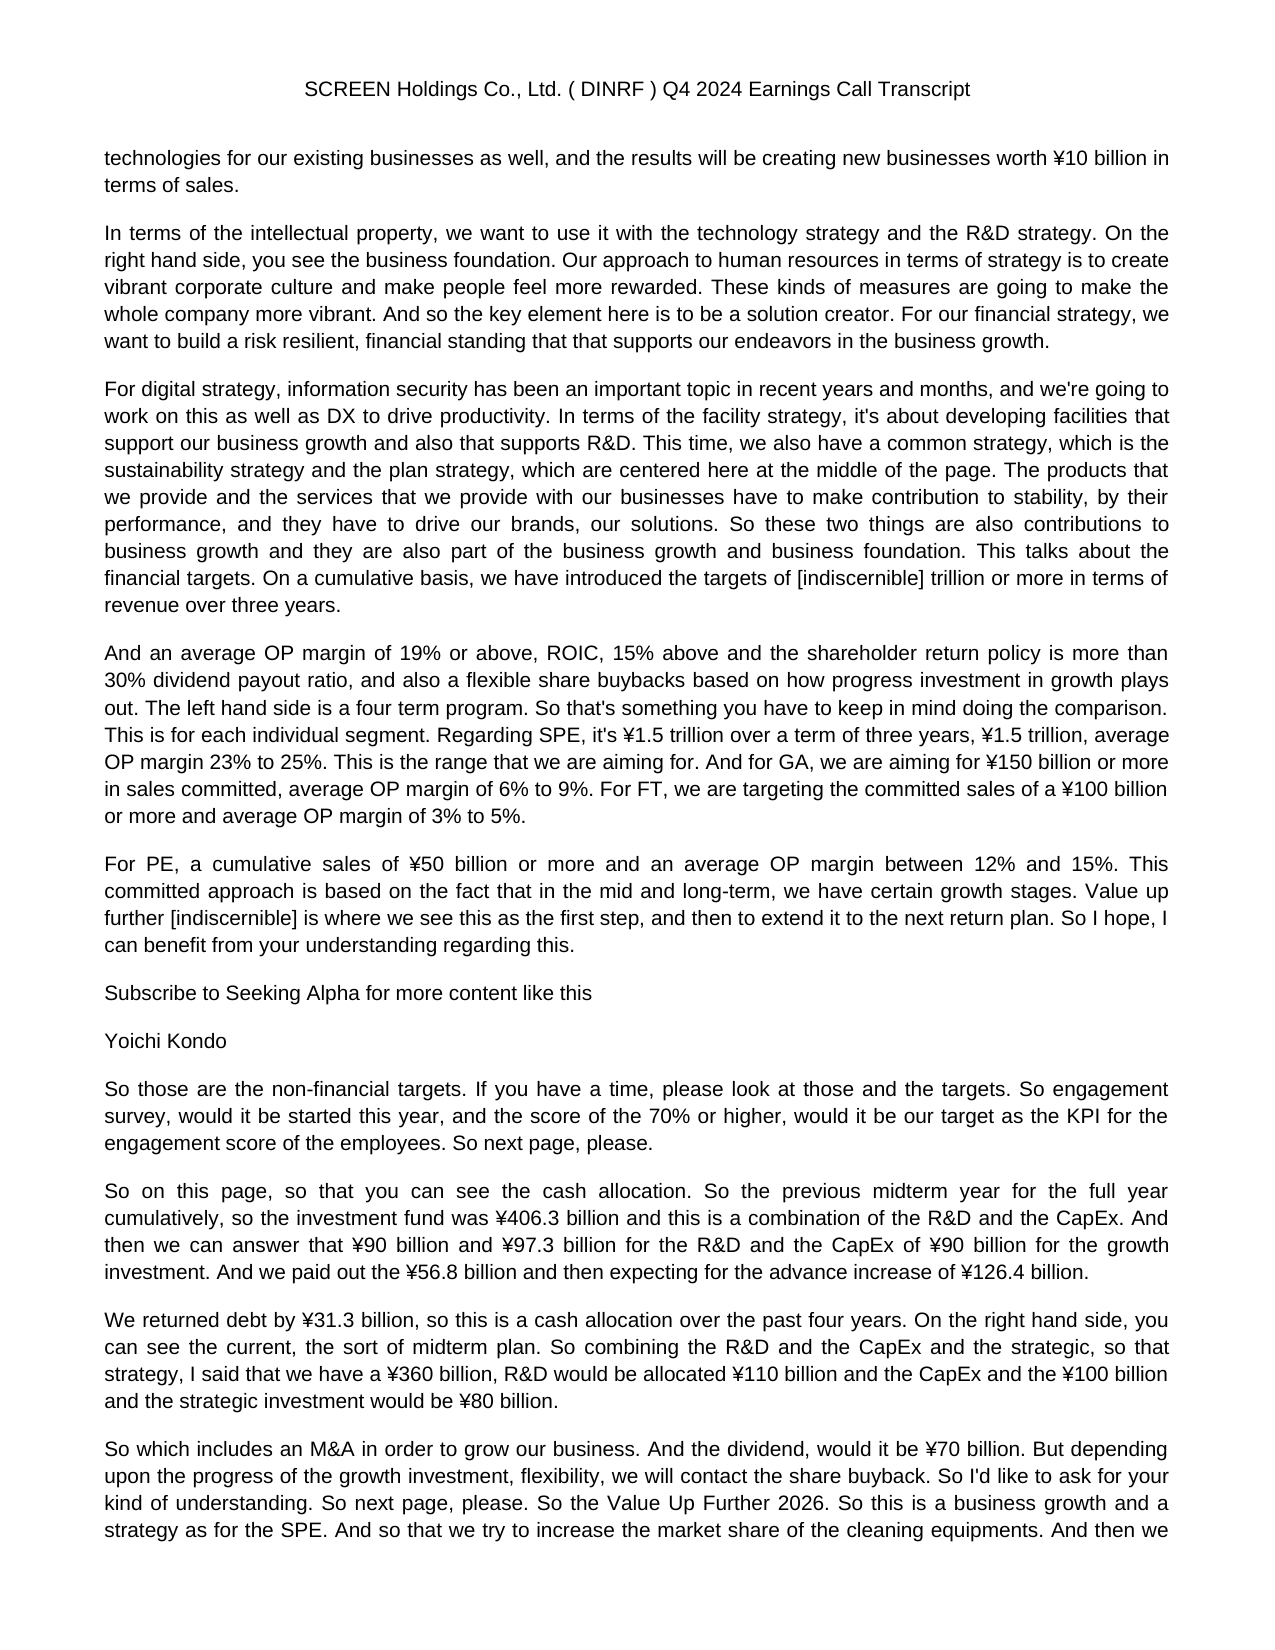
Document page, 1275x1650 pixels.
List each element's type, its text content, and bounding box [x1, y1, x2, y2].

text So those are the non-financial targets. If you have a time, please look at those and the targets. So engagement survey, would it be started this year, and the score of the 70% or higher, would it be our target as the KPI for the engagement score of the employees. So next page, please. [104, 1073, 1171, 1155]
text So on this page, so that you can see the cash allocation. So the previous midterm year for the full year cumulatively, so the investment fund was ¥406.3 billion and this is a combination of the R&D and the CapEx. And then we can answer that ¥90 billion and ¥97.3 billion for the R&D and the CapEx of ¥90 billion for the growth investment. And we paid out the ¥56.8 billion and then expecting for the advance increase of ¥126.4 billion. [104, 1176, 1171, 1284]
text We returned debt by ¥31.3 billion, so this is a cash allocation over the past four years. On the right hand side, you can see the current, the sort of midterm plan. So combining the R&D and the CapEx and the strategic, so that strategy, I said that we have a ¥360 billion, R&D would be allocated ¥110 billion and the CapEx and the ¥100 billion and the strategic investment would be ¥80 billion. [104, 1305, 1171, 1413]
text For digital strategy, information security has been an important topic in recent years and months, and we're going to work on this as well as DX to drive productivity. In terms of the facility strategy, it's about developing facilities that support our business growth and also that supports R&D. This time, we also have a common strategy, which is the sustainability strategy and the plan strategy, which are centered here at the middle of the page. The products that we provide and the services that we provide with our businesses have to make contribution to stability, by their performance, and they have to drive our brands, our solutions. So these two things are also contributions to business growth and they are also part of the business growth and business foundation. This talks about the financial targets. On a cumulative basis, we have introduced the targets of [indiscernible] trillion or more in terms of revenue over three years. [104, 373, 1171, 617]
text Subscribe to Seeking Alpha for more content like this [104, 978, 1171, 1005]
text For PE, a cumulative sales of ¥50 billion or more and an average OP margin between 12% and 15%. This committed approach is based on the fact that in the mid and long-term, we have certain growth stages. Value up further [indiscernible] is where we see this as the first step, and then to extend it to the next return plan. So I hope, I can benefit from your understanding regarding this. [104, 848, 1171, 957]
text And an average OP margin of 19% or above, ROIC, 15% above and the shareholder return policy is more than 30% dividend payout ratio, and also a flexible share buybacks based on how progress investment in growth plays out. The left hand side is a four term program. So that's something you have to keep in mind doing the comparison. This is for each individual segment. Regarding SPE, it's ¥1.5 trillion over a term of three years, ¥1.5 trillion, average OP margin 23% to 25%. This is the range that we are aiming for. And for GA, we are aiming for ¥150 billion or more in sales committed, average OP margin of 6% to 9%. For FT, we are targeting the committed sales of a ¥100 billion or more and average OP margin of 3% to 5%. [104, 638, 1171, 828]
text In terms of the intellectual property, we want to use it with the technology strategy and the R&D strategy. On the right hand side, you see the business foundation. Our approach to human resources in terms of strategy is to create vibrant corporate culture and make people feel more rewarded. These kinds of measures are going to make the whole company more vibrant. And so the key element here is to be a solution creator. For our financial strategy, we want to build a risk resilient, financial standing that that supports our endeavors in the business growth. [104, 217, 1171, 353]
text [104, 1434, 1171, 1542]
text Yoichi Kondo [104, 1026, 1171, 1053]
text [104, 142, 1171, 196]
